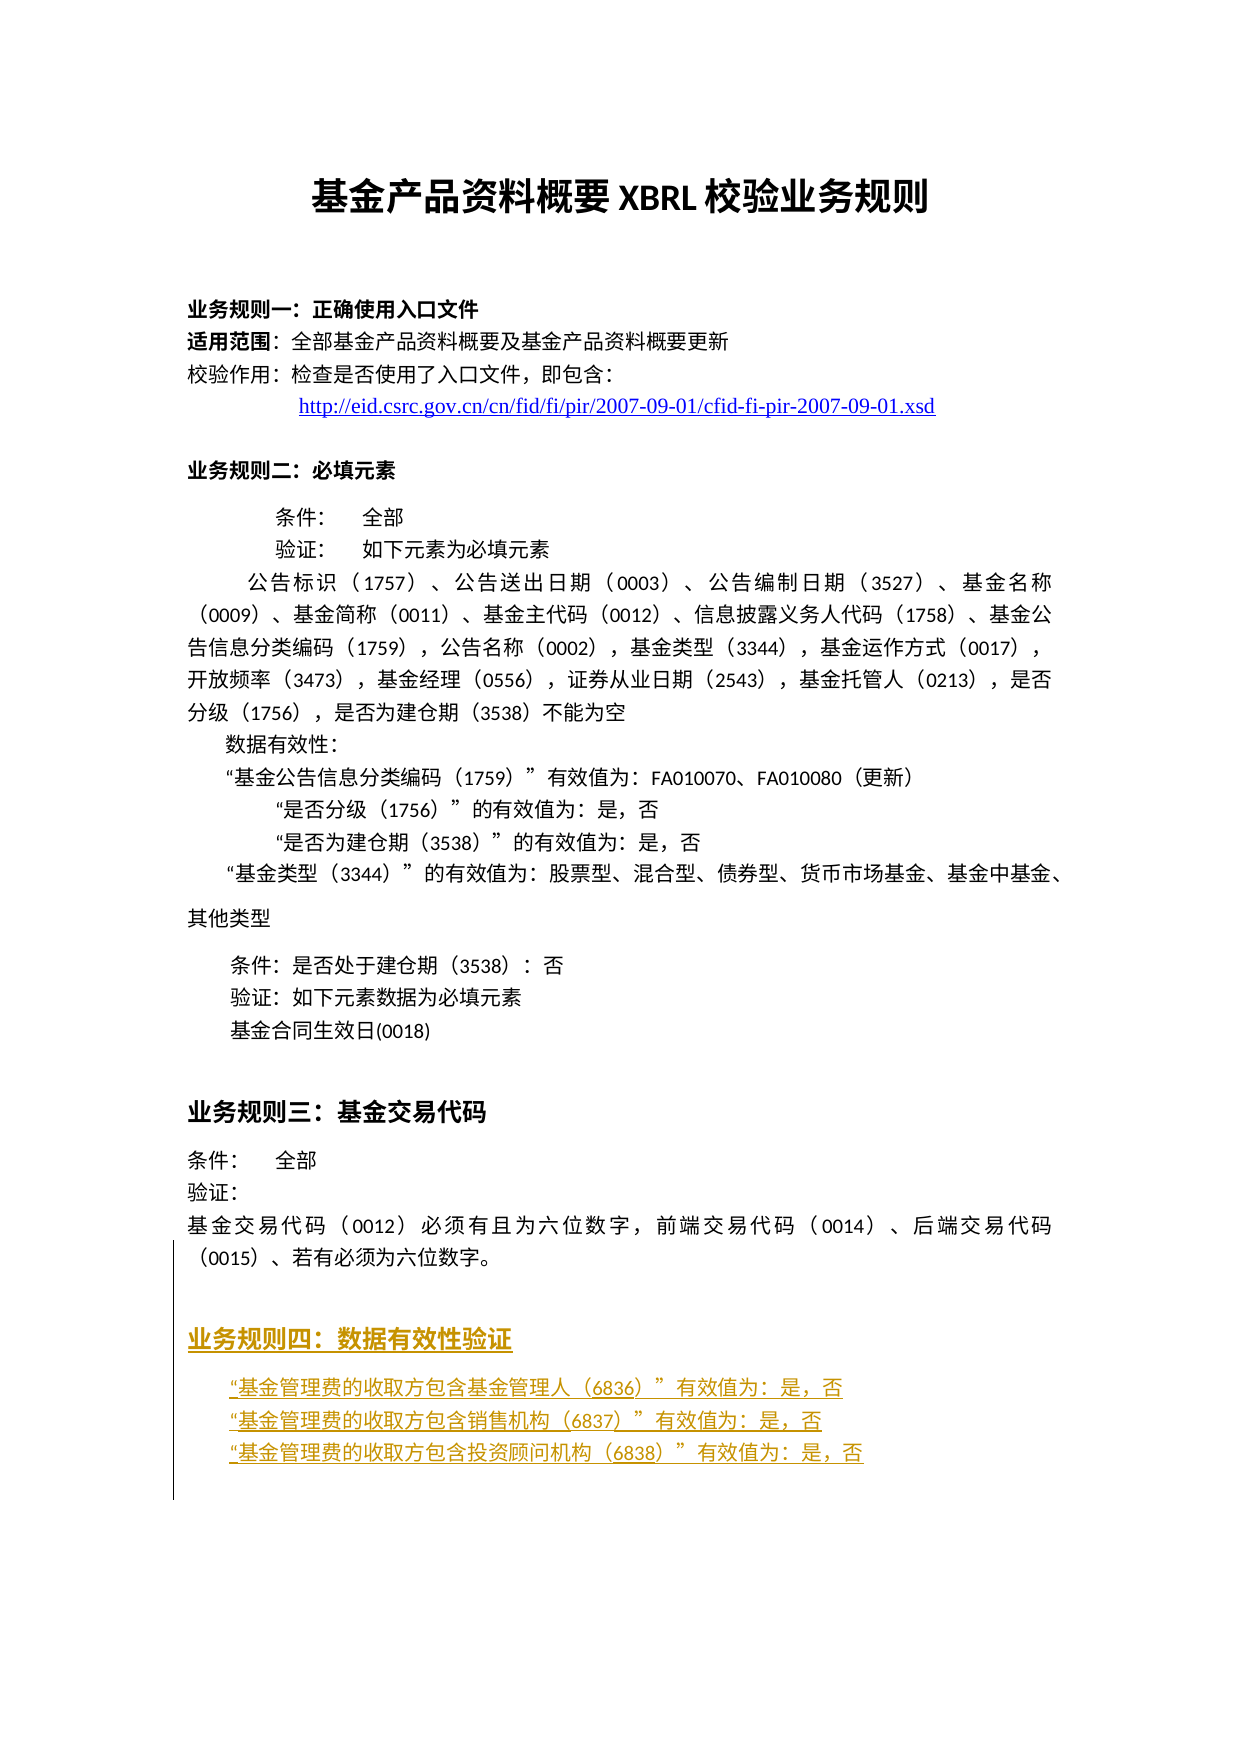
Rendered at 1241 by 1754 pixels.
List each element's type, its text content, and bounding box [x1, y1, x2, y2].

text 条件：是否处于建仓期（3538）：否 [187, 948, 1053, 980]
text 基金产品资料概要XBRL校验业务规则 [187, 162, 1053, 227]
text 条件： 全部 [231, 500, 1053, 532]
text http://eid.csrc.gov.cn/cn/fid/fi/pir/2007-09-01/cfid-fi-pir-2007-09-01.xsd [187, 389, 1053, 422]
text 业务规则三：基金交易代码 [187, 1078, 1053, 1143]
text 条件： 全部 [187, 1143, 1053, 1175]
text 基金合同生效日(0018) [187, 1013, 1053, 1045]
text 业务规则二：必填元素 [187, 454, 1053, 485]
text 验证：如下元素数据为必填元素 [187, 980, 1053, 1013]
text “是否为建仓期（3538）”的有效值为：是，否 [231, 825, 1053, 857]
text “是否分级（1756）”的有效值为：是，否 [231, 792, 1053, 825]
text 数据有效性： [187, 727, 1053, 760]
text 校验作用：检查是否使用了入口文件，即包含： [187, 357, 1053, 389]
text 基金交易代码（0012）必须有且为六位数字，前端交易代码（0014）、后端交易代码（0015）、若有必须为六位数字。 [187, 1208, 1053, 1273]
text 适用范围：全部基金产品资料概要及基金产品资料概要更新 [187, 324, 1053, 357]
text “基金类型（3344）”的有效值为：股票型、混合型、债券型、货币市场基金、基金中基金、其他类型 [187, 857, 1053, 933]
text 业务规则一：正确使用入口文件 [187, 292, 1053, 324]
text 验证： [187, 1175, 1053, 1208]
text “基金公告信息分类编码（1759）”有效值为：FA010070、FA010080（更新） [187, 760, 1053, 792]
text 公告标识（1757）、公告送出日期（0003）、公告编制日期（3527）、基金名称（0009）、基金简称（0011）、基金主代码（0012）、信息披露义务人代码（1758）、基金公告信息分类编码（1759），公告名称（0002），基金类型（3344），基金运作方式（0017），开放频率（3473），基金经理（0556），证券从业日期（2543），基金托管人（0213），是否分级（1756），是否为建仓期（3538）不能为空 [187, 565, 1053, 727]
text 验证： 如下元素为必填元素 [231, 532, 1053, 565]
